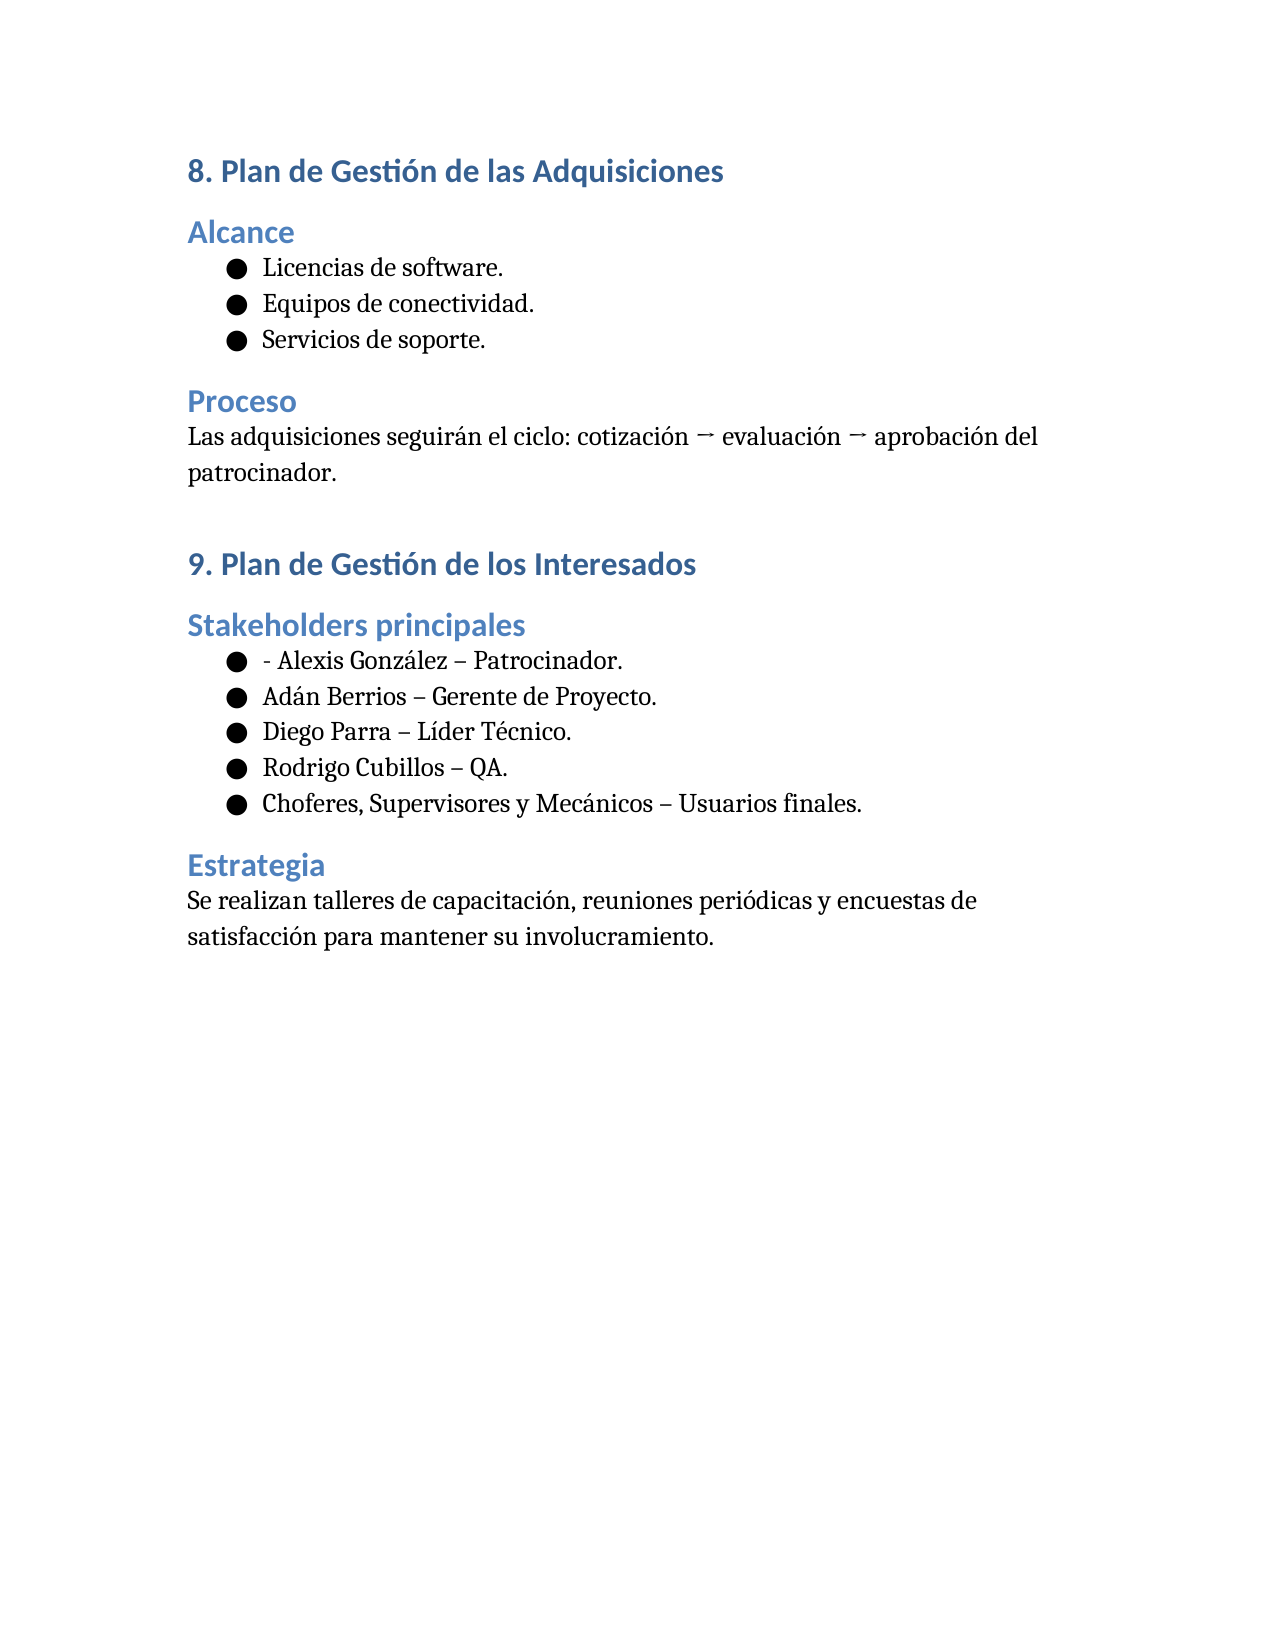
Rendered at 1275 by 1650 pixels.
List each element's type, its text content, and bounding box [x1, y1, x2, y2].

subtitle 8. Plan de Gestión de las Adquisiciones [187, 150, 1087, 191]
subtitle Alcance [187, 212, 1087, 252]
list Rodrigo Cubillos – QA. [225, 752, 1087, 783]
subtitle Proceso [187, 380, 1087, 421]
list Adán Berrios – Gerente de Proyecto. [225, 681, 1087, 712]
list Choferes, Supervisores y Mecánicos – Usuarios finales. [225, 788, 1087, 819]
list - Alexis González – Patrocinador. [225, 645, 1087, 676]
text Las adquisiciones seguirán el ciclo: cotización → evaluación → aprobación del patrocinador. [187, 421, 1087, 488]
subtitle Estrategia [187, 844, 1087, 885]
list Diego Parra – Líder Técnico. [225, 716, 1087, 747]
subtitle 9. Plan de Gestión de los Interesados [187, 542, 1087, 583]
list Equipos de conectividad. [225, 288, 1087, 319]
text Se realizan talleres de capacitación, reuniones periódicas y encuestas de satisfacción para mantener su involucramiento. [187, 885, 1087, 952]
list Licencias de software. [225, 252, 1087, 283]
list Servicios de soporte. [225, 324, 1087, 355]
subtitle Stakeholders principales [187, 604, 1087, 645]
